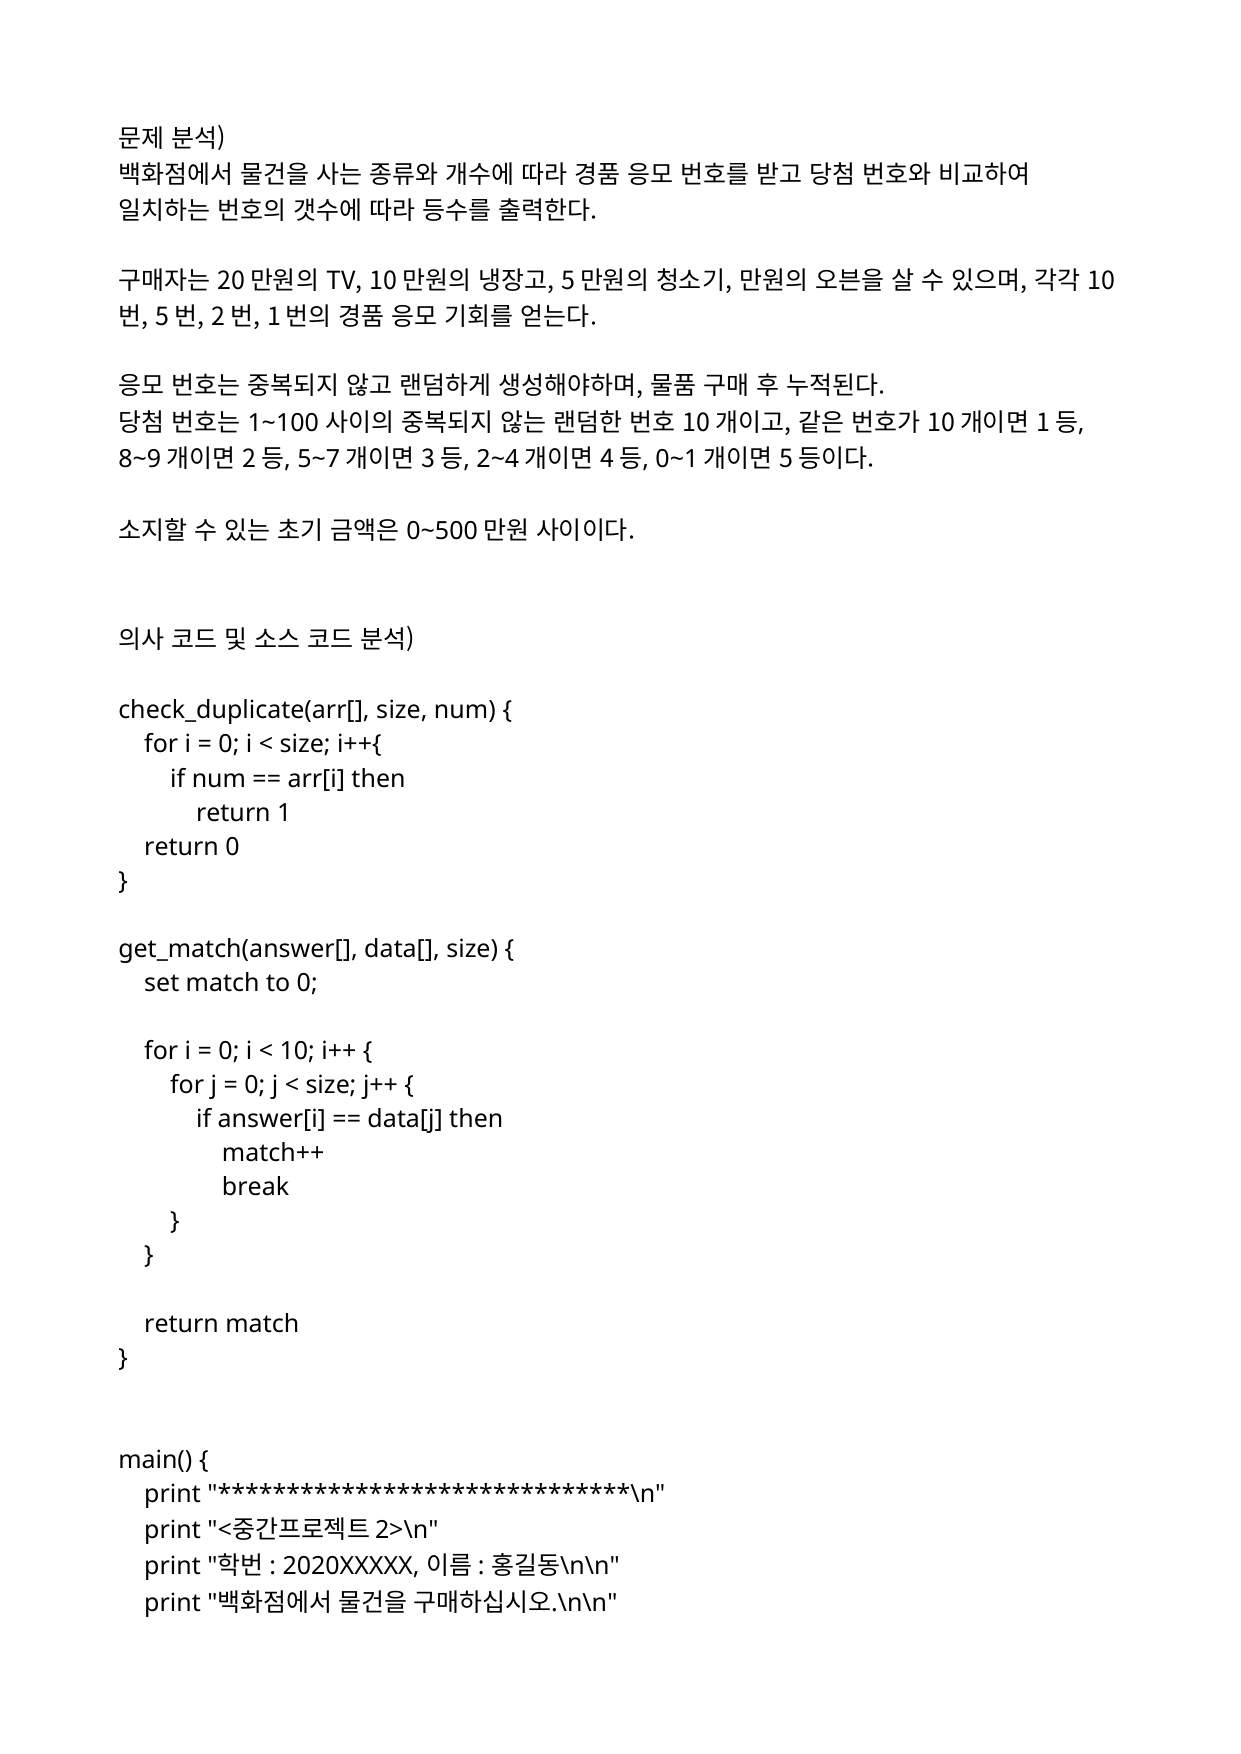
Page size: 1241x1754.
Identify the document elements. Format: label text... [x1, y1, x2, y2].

text return match [118, 1305, 1122, 1339]
text } [118, 1339, 1122, 1373]
text print "<중간프로젝트2>\n" [118, 1509, 1122, 1546]
text print "백화점에서 물건을 구매하십시오.\n\n" [118, 1582, 1122, 1618]
text main() { [118, 1441, 1122, 1476]
text break [118, 1169, 1122, 1203]
text 백화점에서 물건을 사는 종류와 개수에 따라 경품 응모 번호를 받고 당첨 번호와 비교하여 일치하는 번호의 갯수에 따라 등수를 출력한다. [118, 154, 1122, 260]
text 응모 번호는 중복되지 않고 랜덤하게 생성해야하며, 물품 구매 후 누적된다. 당첨 번호는 1~100 사이의 중복되지 않는 랜덤한 번호 10개이고, 같은 번호가 10개이면 1등, 8~9개이면 2등, 5~7개이면 3등, 2~4개이면 4등, 0~1개이면 5등이다. [118, 366, 1122, 474]
text for i = 0; i < size; i++{ [118, 726, 1122, 760]
text for j = 0; j < size; j++ { [118, 1067, 1122, 1101]
text 구매자는 20만원의 TV, 10만원의 냉장고, 5만원의 청소기, 만원의 오븐을 살 수 있으며, 각각 10번, 5번, 2번, 1번의 경품 응모 기회를 얻는다. [118, 260, 1122, 366]
text check_duplicate(arr[], size, num) { [118, 692, 1122, 726]
text } [118, 1203, 1122, 1237]
text set match to 0; [118, 964, 1122, 999]
text } [118, 862, 1122, 896]
text return 1 [118, 794, 1122, 828]
text if answer[i] == data[j] then [118, 1101, 1122, 1135]
text get_match(answer[], data[], size) { [118, 931, 1122, 964]
text if num == arr[i] then [118, 760, 1122, 794]
text match++ [118, 1135, 1122, 1169]
text for i = 0; i < 10; i++ { [118, 1033, 1122, 1067]
text print "******************************\n" [118, 1476, 1122, 1509]
text 문제 분석) [118, 118, 1122, 154]
text 의사 코드 및 소스 코드 분석) [118, 619, 1122, 656]
text print "학번 : 2020XXXXX, 이름 : 홍길동\n\n" [118, 1546, 1122, 1582]
text 소지할 수 있는 초기 금액은 0~500만원 사이이다. [118, 511, 1122, 547]
text } [118, 1237, 1122, 1271]
text return 0 [118, 828, 1122, 862]
